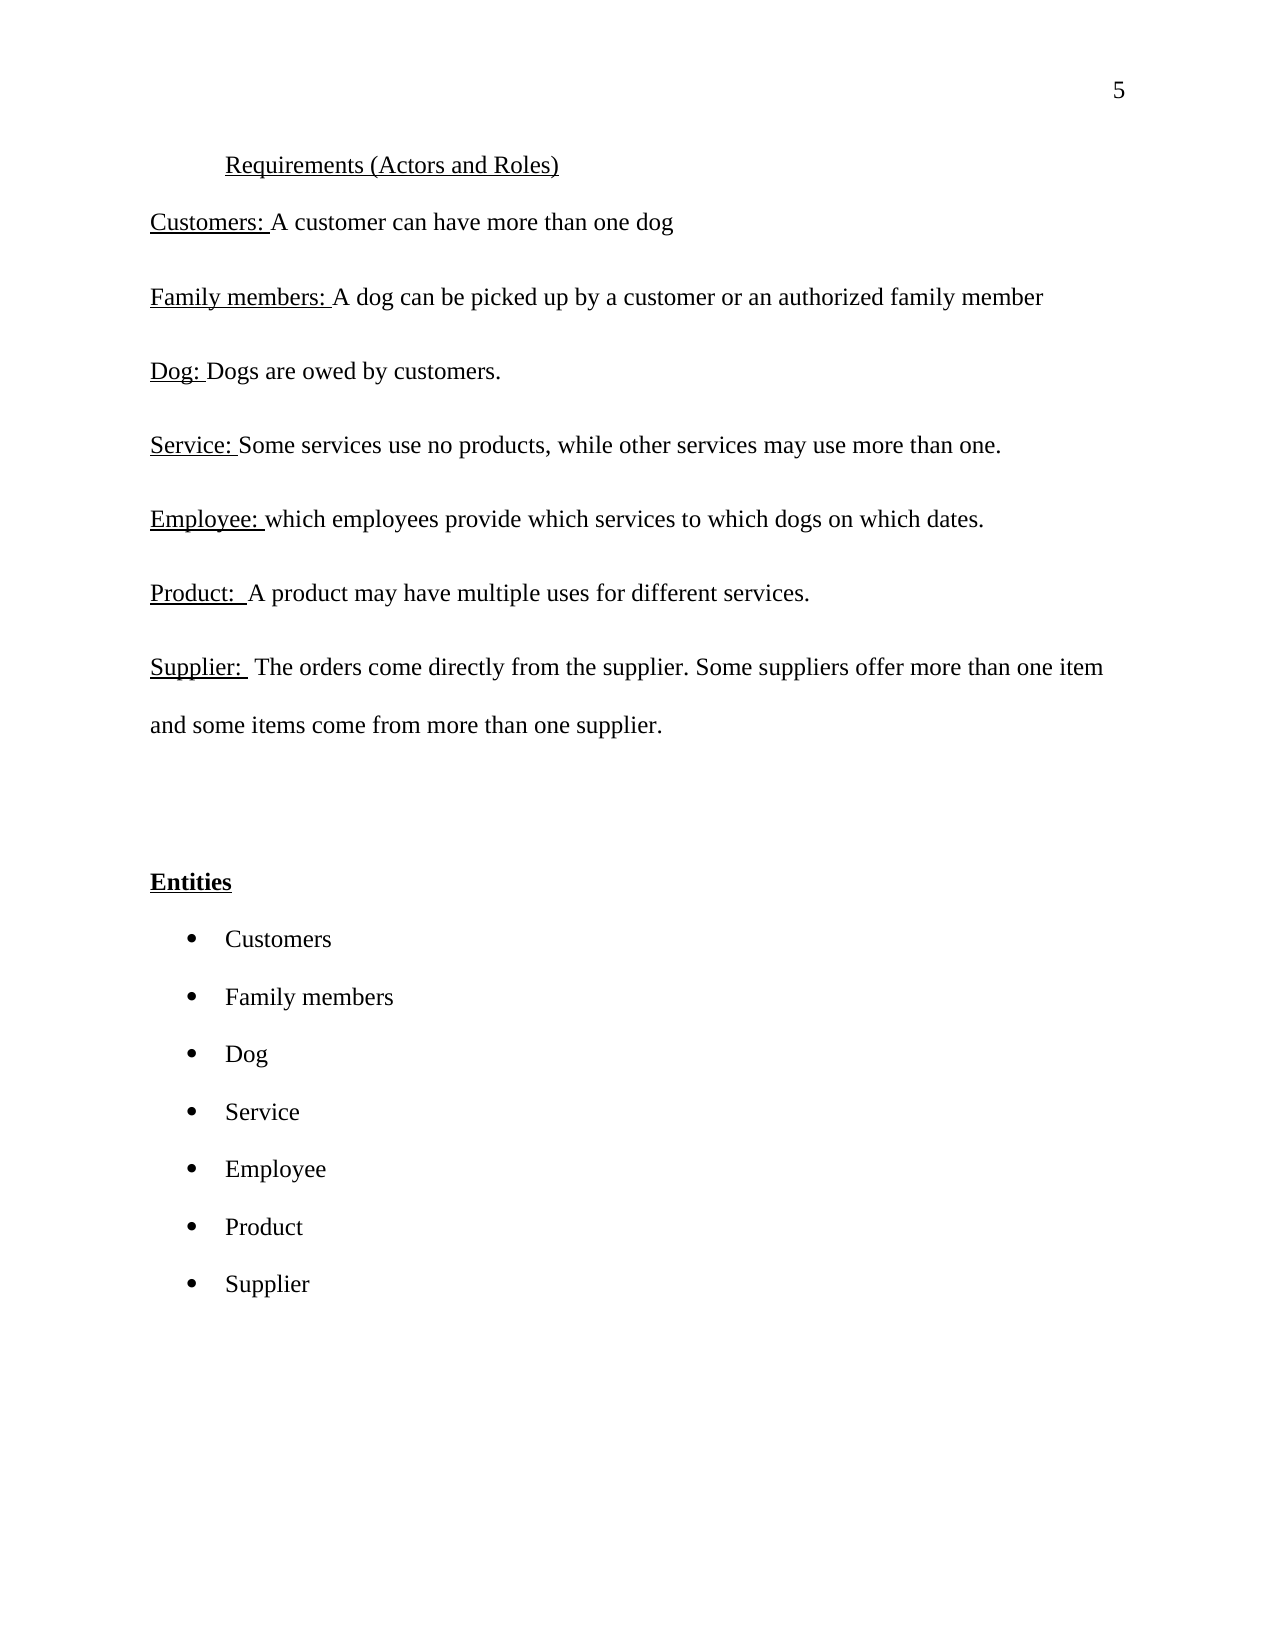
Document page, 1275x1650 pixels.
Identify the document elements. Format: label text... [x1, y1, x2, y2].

list Product [187, 1212, 1125, 1240]
list Supplier [187, 1269, 1125, 1298]
list Dog [187, 1039, 1125, 1068]
text Product: A product may have multiple uses for different services. [150, 578, 1125, 607]
list Customers [187, 924, 1125, 953]
text Employee: which employees provide which services to which dogs on which dates. [150, 504, 1125, 533]
list Service [187, 1097, 1125, 1125]
text Supplier: The orders come directly from the supplier. Some suppliers offer more than one item and some items come from more than one supplier. [150, 652, 1125, 739]
text Dog: Dogs are owed by customers. [150, 356, 1125, 384]
list Family members [187, 982, 1125, 1010]
text The salon tracks the employees by name, address, and phone number. Along with what services they provide to which dogs on which dates. They track what services are selected by type and description in order to keep track of products used. Some services use no products while other services may use more than one. A product may have multiple uses for different services.Requirements (Actors and Roles) Customers: A customer can have more than one dog [150, 150, 1125, 236]
list Employee [187, 1154, 1125, 1183]
text Service: Some services use no products, while other services may use more than one. [150, 430, 1125, 459]
subtitle Entities [150, 867, 1125, 895]
text Family members: A dog can be picked up by a customer or an authorized family member [150, 282, 1125, 310]
